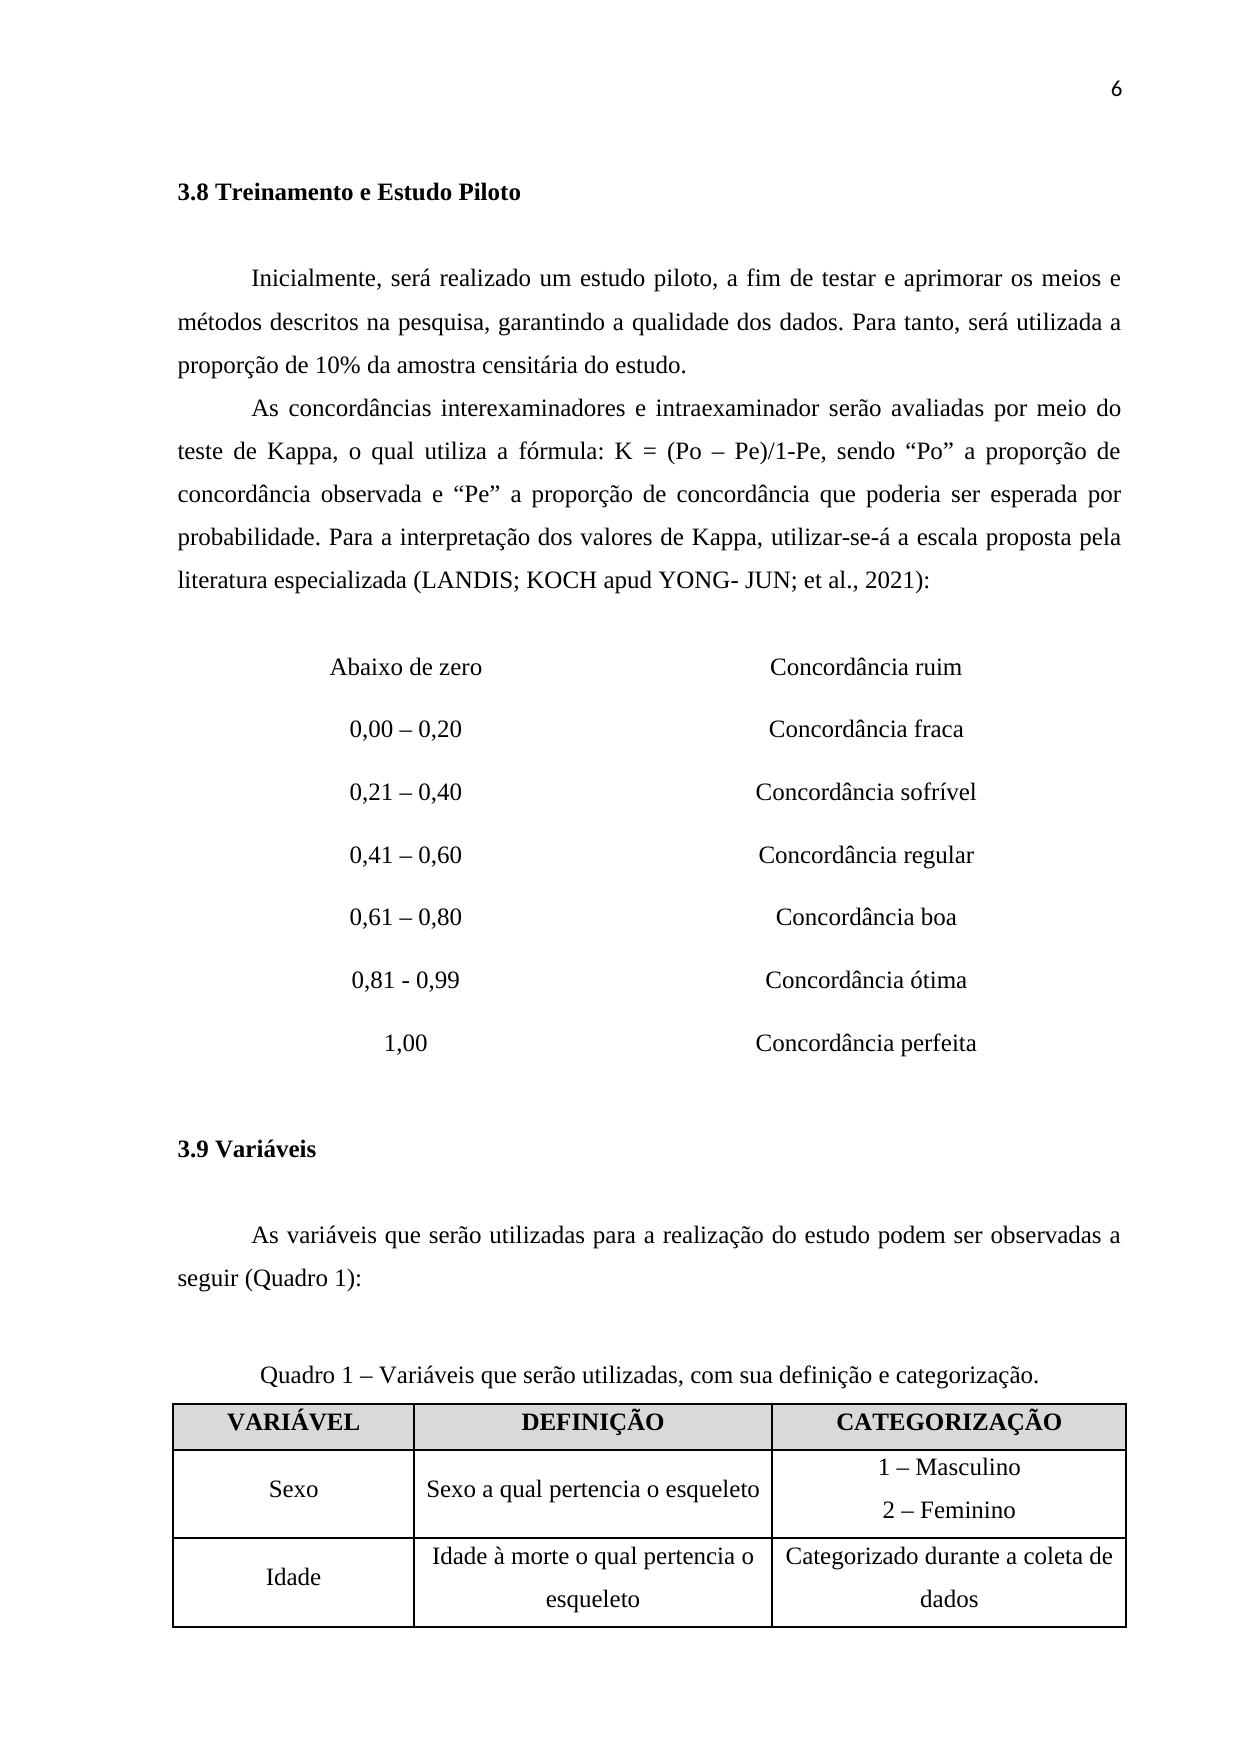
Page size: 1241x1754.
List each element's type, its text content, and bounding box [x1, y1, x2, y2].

text Quadro 1 – Variáveis que serão utilizadas, com sua definição e categorização. [177, 1360, 1122, 1389]
table_cell Concordância fraca [634, 714, 1098, 777]
table_cell 0,41 – 0,60 [177, 840, 634, 902]
text 3.8 Treinamento e Estudo Piloto [177, 177, 1122, 206]
text 3.9 Variáveis [177, 1134, 1122, 1162]
table_cell Idade à morte o qual pertencia o esqueleto [415, 1539, 771, 1626]
table_cell Sexo [174, 1451, 413, 1537]
table_header Abaixo de zero [177, 652, 634, 714]
table_cell Sexo a qual pertencia o esqueleto [415, 1451, 771, 1537]
table_cell Concordância ótima [634, 965, 1098, 1028]
text As concordâncias interexaminadores e intraexaminador serão avaliadas por meio do teste de Kappa, o qual utiliza a fórmula: K = (Po – Pe)/1-Pe, sendo “Po” a proporção de concordância observada e “Pe” a proporção de concordância que poderia ser esperada por probabilidade. Para a interpretação dos valores de Kappa, utilizar-se-á a escala proposta pela literatura especializada (LANDIS; KOCH apud YONG- JUN; et al., 2021): [177, 393, 1122, 594]
text As variáveis que serão utilizadas para a realização do estudo podem ser observadas a seguir (Quadro 1): [177, 1220, 1122, 1292]
text Inicialmente, será realizado um estudo piloto, a fim de testar e aprimorar os meios e métodos descritos na pesquisa, garantindo a qualidade dos dados. Para tanto, será utilizada a proporção de 10% da amostra censitária do estudo. [177, 263, 1122, 378]
table_header DEFINIÇÃO [415, 1405, 771, 1449]
table_cell Concordância boa [634, 903, 1098, 965]
table_cell 1 – Masculino 2 – Feminino [773, 1451, 1125, 1537]
table_header Concordância ruim [634, 652, 1098, 714]
table_cell Concordância sofrível [634, 777, 1098, 840]
table_cell Idade [174, 1539, 413, 1626]
table_cell 1,00 [177, 1028, 634, 1091]
table_cell 0,81 - 0,99 [177, 965, 634, 1028]
table_cell 0,61 – 0,80 [177, 903, 634, 965]
table_cell Categorizado durante a coleta de dados [773, 1539, 1125, 1626]
table_cell 0,00 – 0,20 [177, 714, 634, 777]
table_header CATEGORIZAÇÃO [773, 1405, 1125, 1449]
table_cell 0,21 – 0,40 [177, 777, 634, 840]
table_header VARIÁVEL [174, 1405, 413, 1449]
table_cell Concordância regular [634, 840, 1098, 902]
table_cell Concordância perfeita [634, 1028, 1098, 1091]
